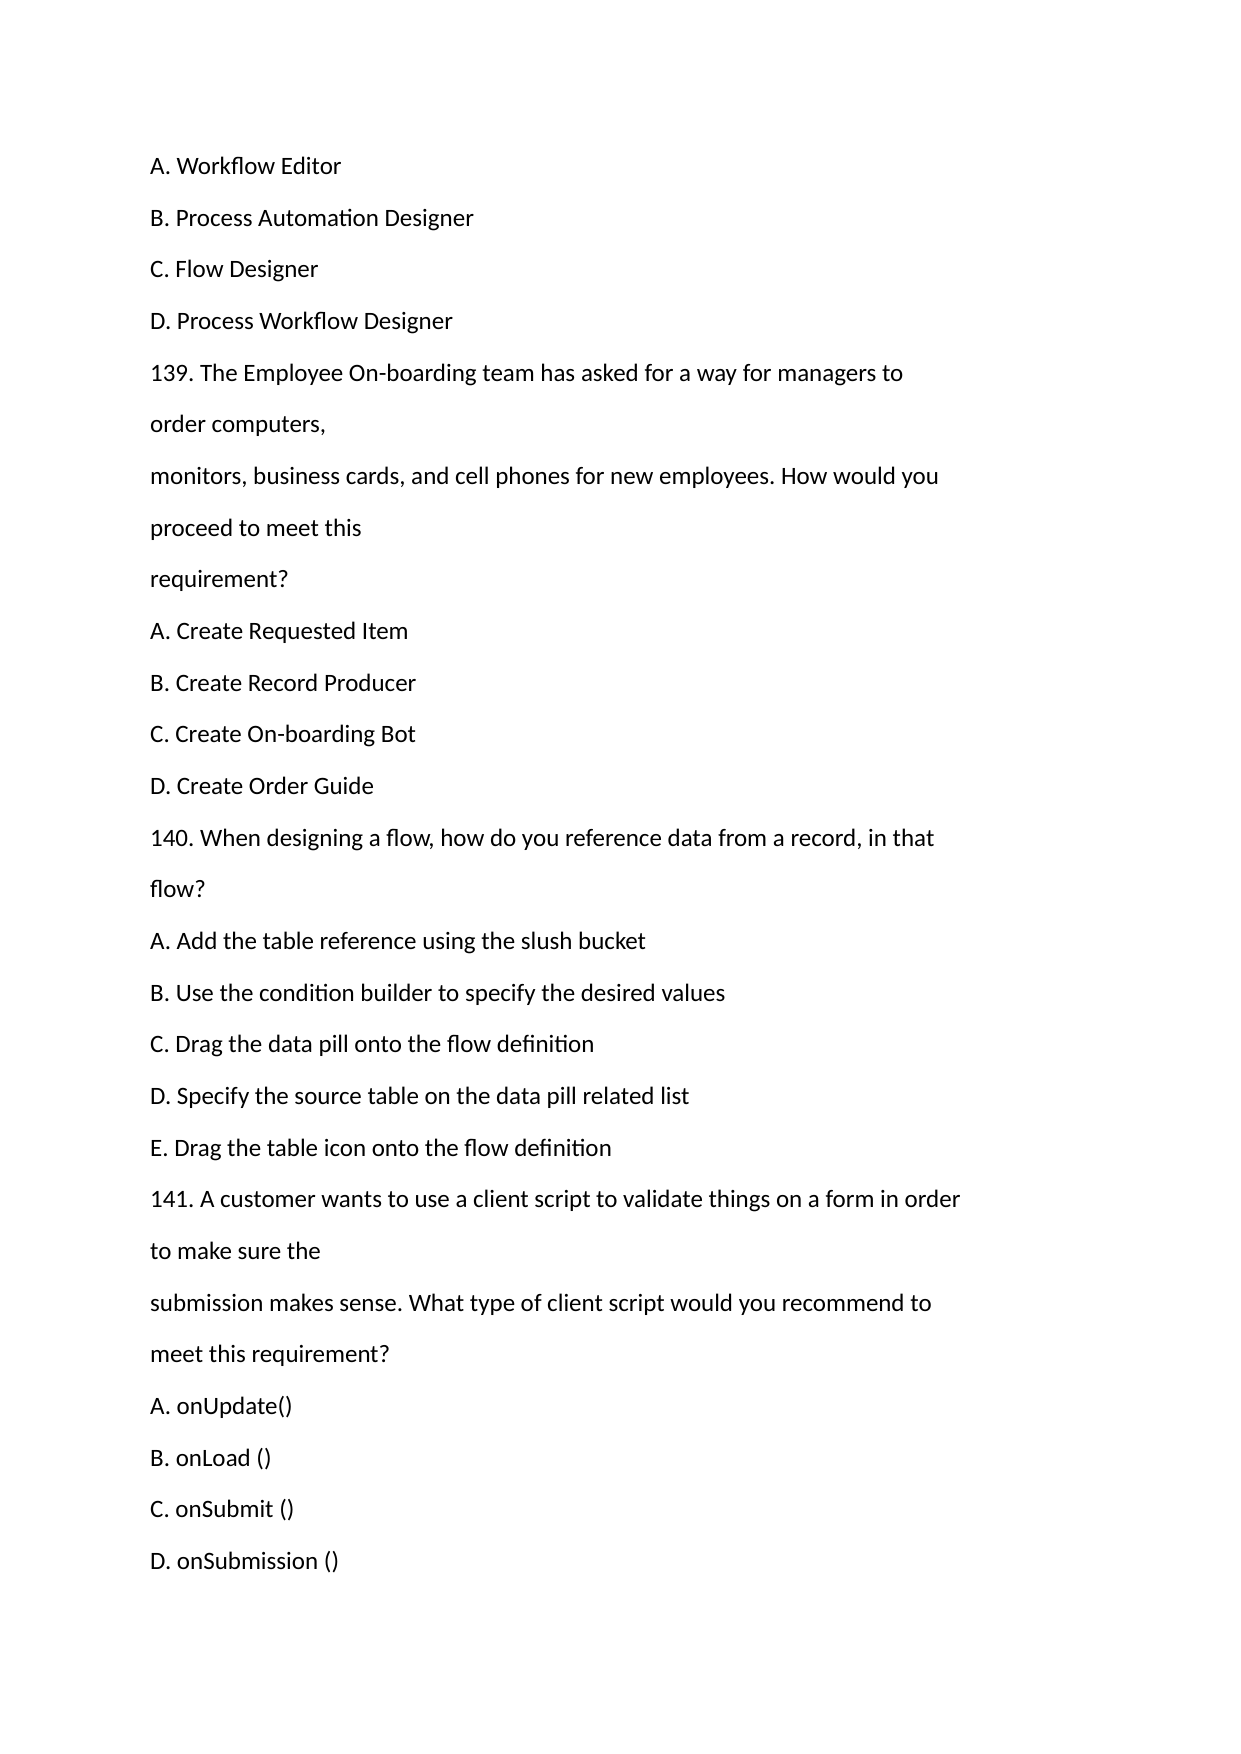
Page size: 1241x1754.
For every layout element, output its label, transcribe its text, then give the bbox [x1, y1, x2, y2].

text A. Workflow Editor [150, 150, 1090, 181]
text flow? [150, 873, 1090, 904]
text D. onSubmission () [150, 1545, 1090, 1576]
text E. Drag the table icon onto the flow definition [150, 1132, 1090, 1162]
text submission makes sense. What type of client script would you recommend to [150, 1287, 1090, 1317]
text requirement? [150, 563, 1090, 594]
text C. Create On-boarding Bot [150, 718, 1090, 749]
text C. Drag the data pill onto the flow definition [150, 1028, 1090, 1059]
text meet this requirement? [150, 1338, 1090, 1369]
text B. onLoad () [150, 1442, 1090, 1472]
text D. Process Workflow Designer [150, 305, 1090, 336]
text B. Create Record Producer [150, 667, 1090, 697]
text A. Add the table reference using the slush bucket [150, 925, 1090, 956]
text A. onUpdate() [150, 1390, 1090, 1421]
text B. Use the condition builder to specify the desired values [150, 977, 1090, 1007]
text 139. The Employee On-boarding team has asked for a way for managers to [150, 357, 1090, 387]
text proceed to meet this [150, 512, 1090, 542]
text order computers, [150, 408, 1090, 439]
text 141. A customer wants to use a client script to validate things on a form in order [150, 1183, 1090, 1214]
text 140. When designing a flow, how do you reference data from a record, in that [150, 822, 1090, 852]
text monitors, business cards, and cell phones for new employees. How would you [150, 460, 1090, 491]
text C. Flow Designer [150, 253, 1090, 284]
text D. Specify the source table on the data pill related list [150, 1080, 1090, 1111]
text B. Process Automation Designer [150, 202, 1090, 232]
text D. Create Order Guide [150, 770, 1090, 801]
text A. Create Requested Item [150, 615, 1090, 646]
text C. onSubmit () [150, 1493, 1090, 1524]
text to make sure the [150, 1235, 1090, 1266]
